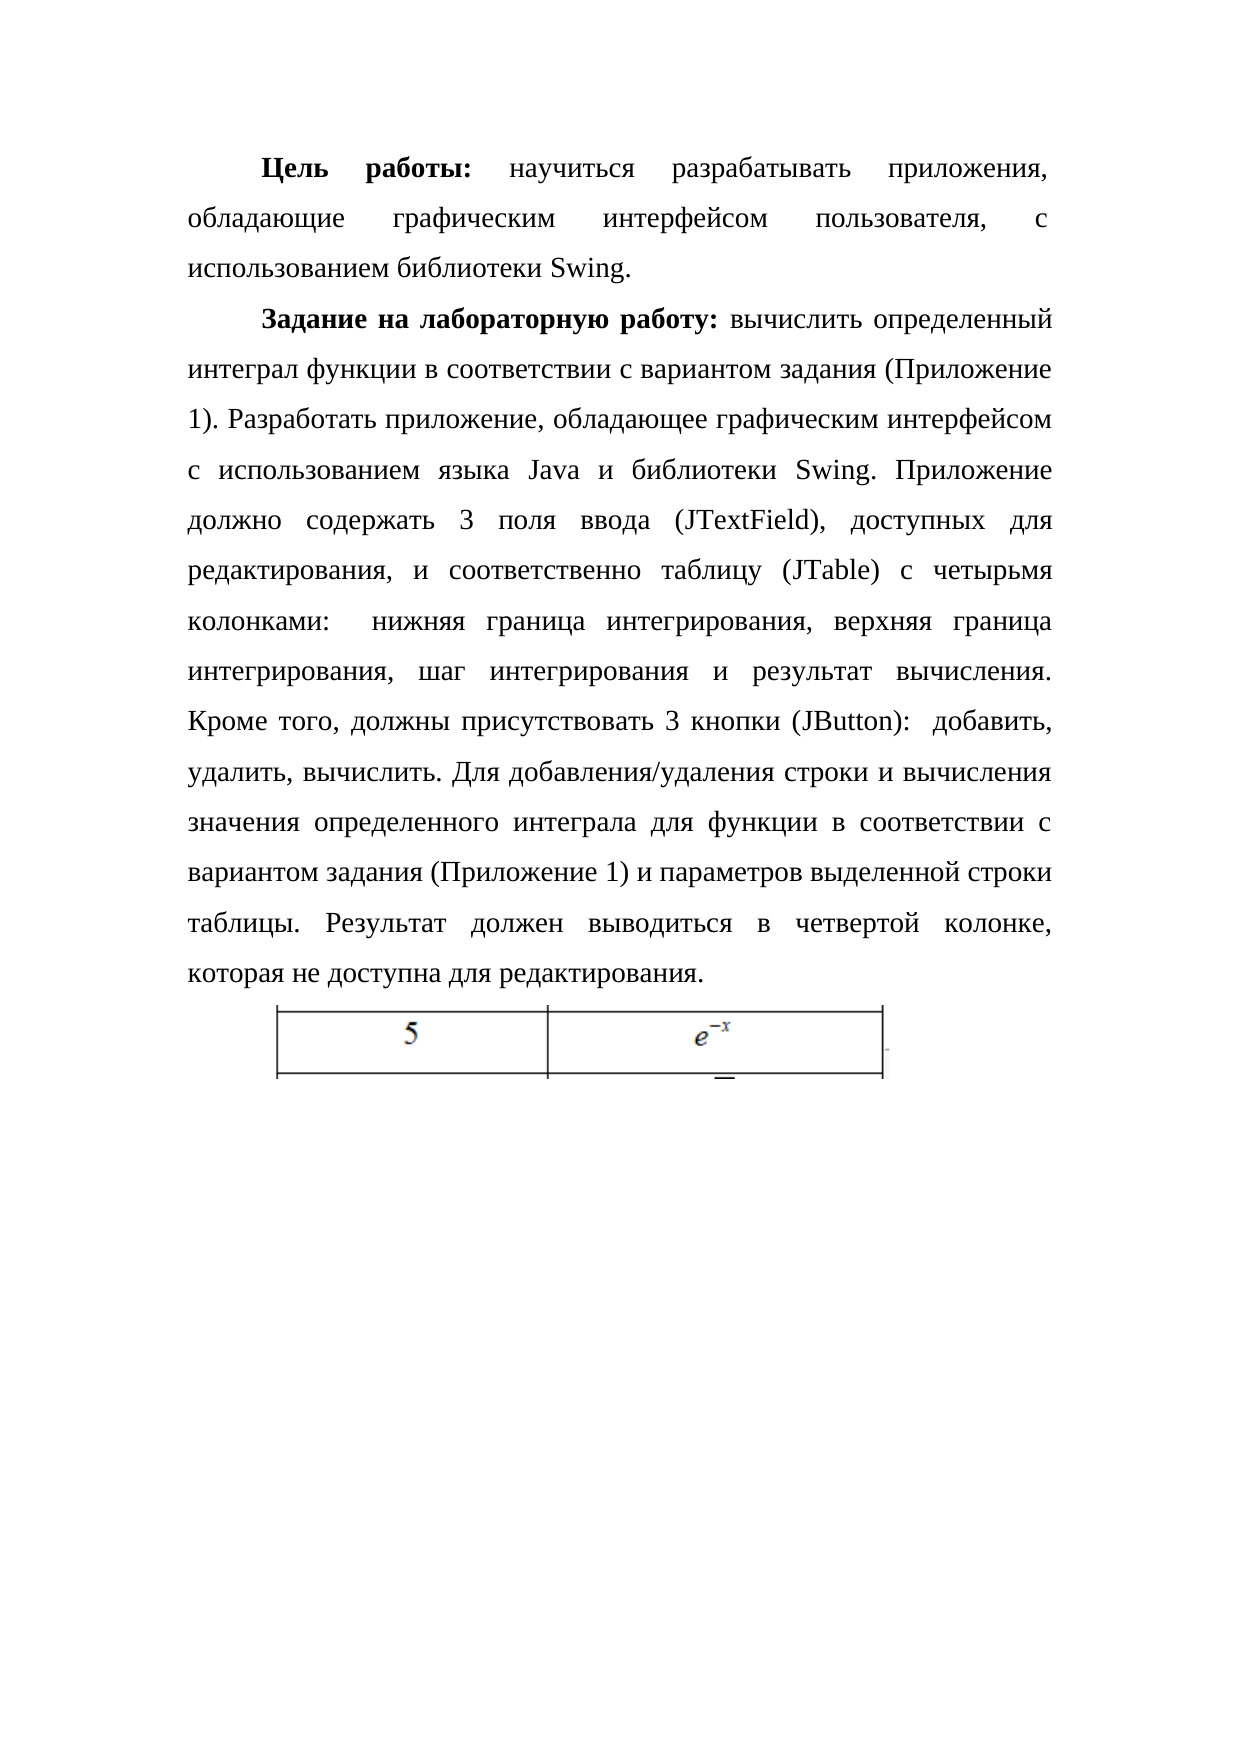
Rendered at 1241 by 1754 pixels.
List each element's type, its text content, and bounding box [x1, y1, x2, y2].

picture [261, 1005, 890, 1079]
text Задание на лабораторную работу: вычислить определенный интеграл функции в соответствии с вариантом задания (Приложение 1). Разработать приложение, обладающее графическим интерфейсом с использованием языка Java и библиотеки Swing. Приложение должно содержать 3 поля ввода (JTextField), доступных для редактирования, и соответственно таблицу (JTable) с четырьмя колонками: нижняя граница интегрирования, верхняя граница интегрирования, шаг интегрирования и результат вычисления. Кроме того, должны присутствовать 3 кнопки (JButton): добавить, удалить, вычислить. Для добавления/удаления строки и вычисления значения определенного интеграла для функции в соответствии с вариантом задания (Приложение 1) и параметров выделенной строки таблицы. Результат должен выводиться в четвертой колонке, которая не доступна для редактирования. [187, 301, 1053, 988]
text Цель работы: научиться разрабатывать приложения, обладающие графическим интерфейсом пользователя, с использованием библиотеки Swing. [187, 150, 1048, 284]
